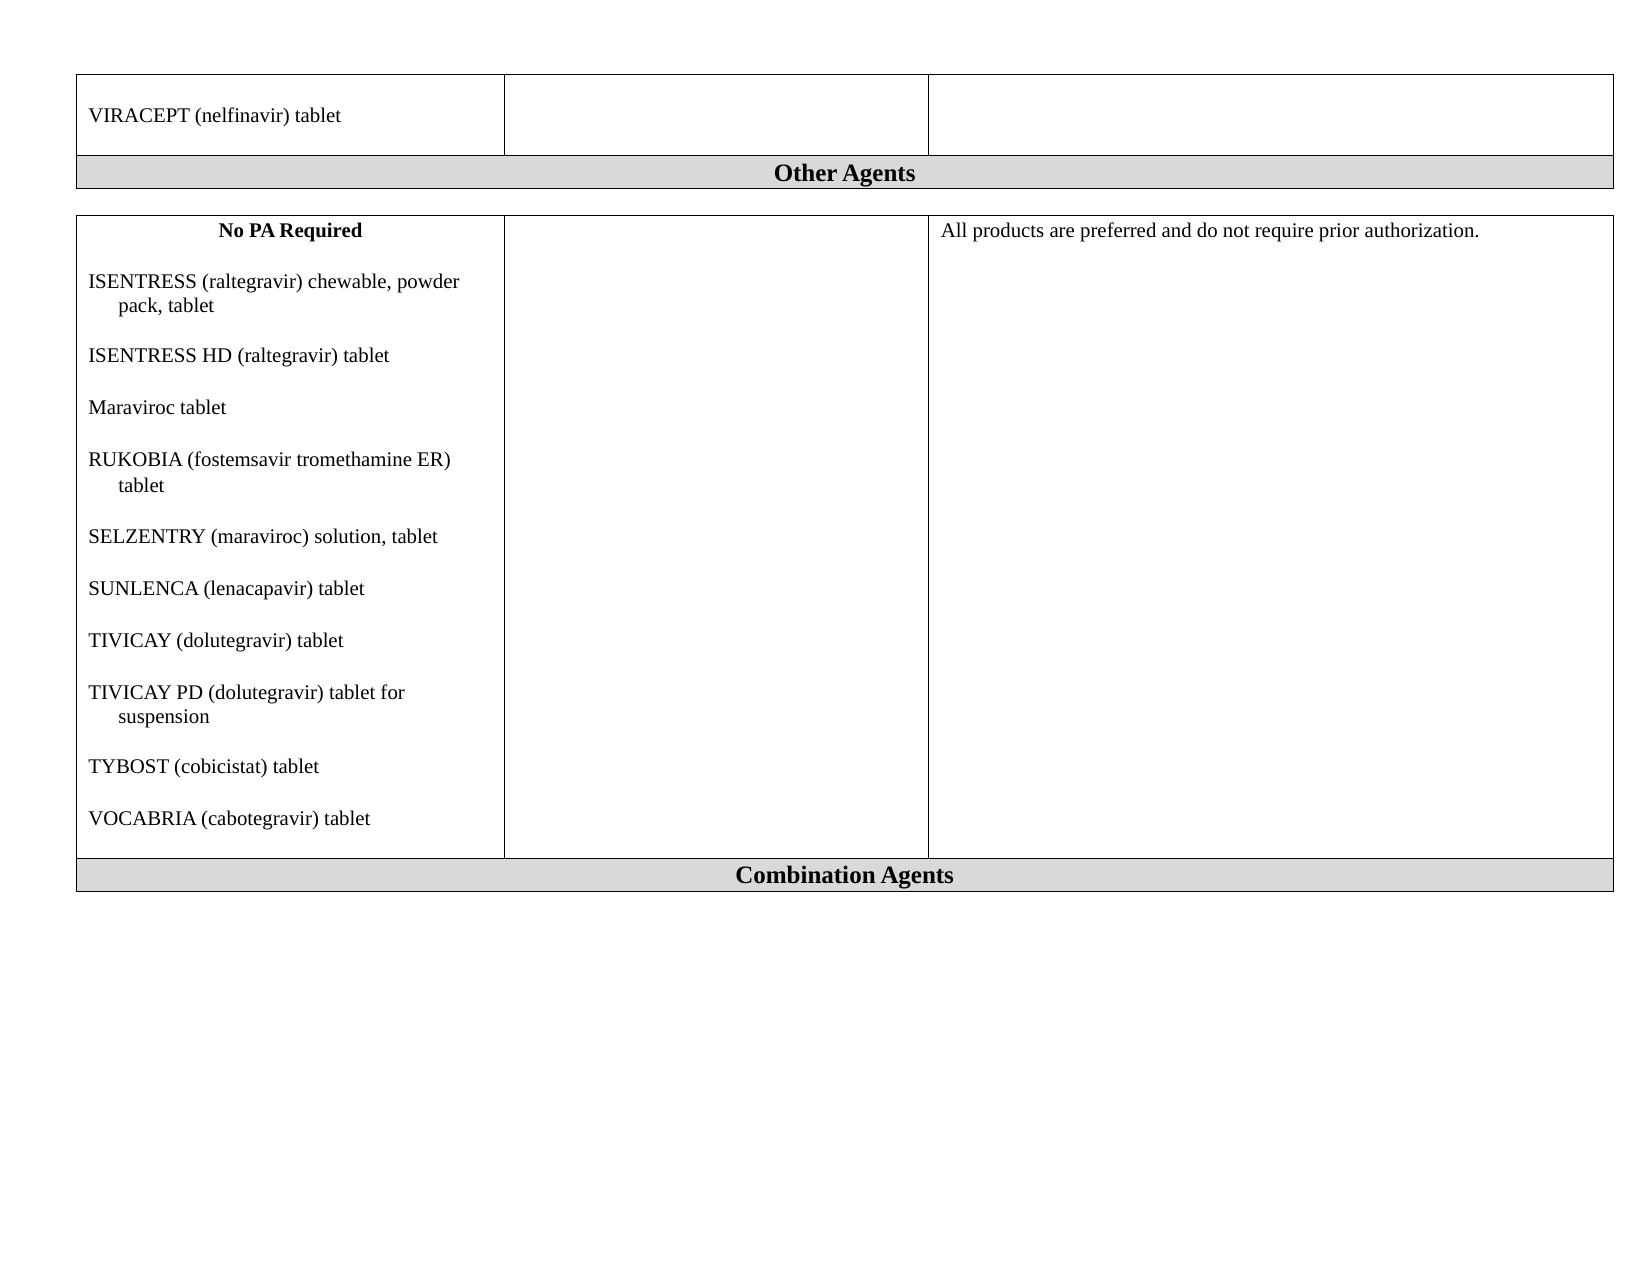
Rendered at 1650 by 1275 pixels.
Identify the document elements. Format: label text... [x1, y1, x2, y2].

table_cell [929, 75, 1613, 155]
table_header [505, 216, 928, 858]
table_cell Combination Agents [77, 859, 1613, 891]
table_cell Other Agents [77, 156, 1613, 188]
table_cell [505, 75, 928, 155]
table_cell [77, 75, 504, 155]
table_header All products are preferred and do not require prior authorization. [929, 216, 1613, 858]
table_header No PA Required ISENTRESS (raltegravir) chewable, powder pack, tablet ISENTRESS HD (raltegravir) tablet Maraviroc tablet RUKOBIA (fostemsavir tromethamine ER) tablet SELZENTRY (maraviroc) solution, tablet SUNLENCA (lenacapavir) tablet TIVICAY (dolutegravir) tablet TIVICAY PD (dolutegravir) tablet for suspension TYBOST (cobicistat) tablet VOCABRIA (cabotegravir) tablet [77, 216, 504, 858]
